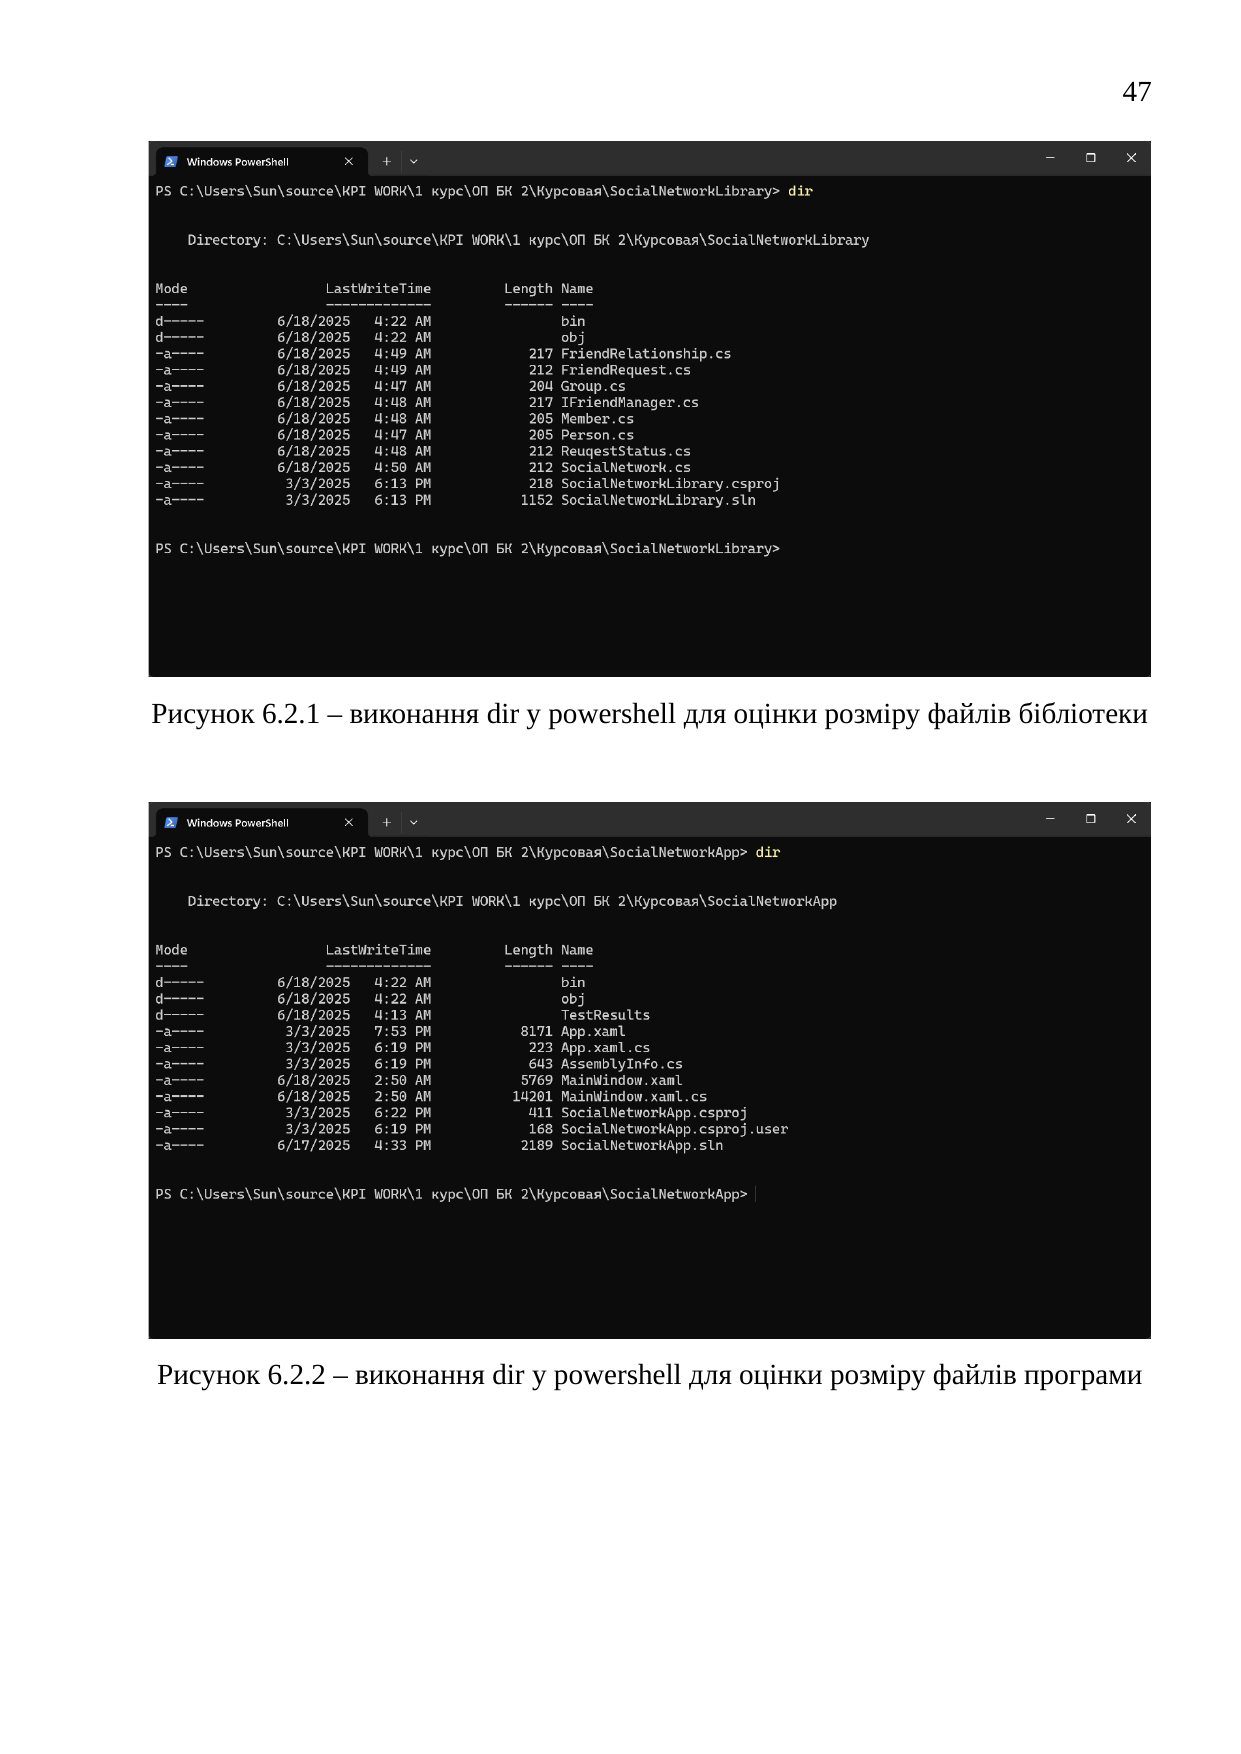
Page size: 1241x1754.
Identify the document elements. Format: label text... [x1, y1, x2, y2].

picture [148, 141, 1151, 677]
text Рисунок 6.2.1 – виконання dir у powershell для оцінки розміру файлів бібліотеки [148, 696, 1152, 730]
text Рисунок 6.2.2 – виконання dir у powershell для оцінки розміру файлів програми [148, 1357, 1152, 1391]
picture [148, 802, 1151, 1339]
